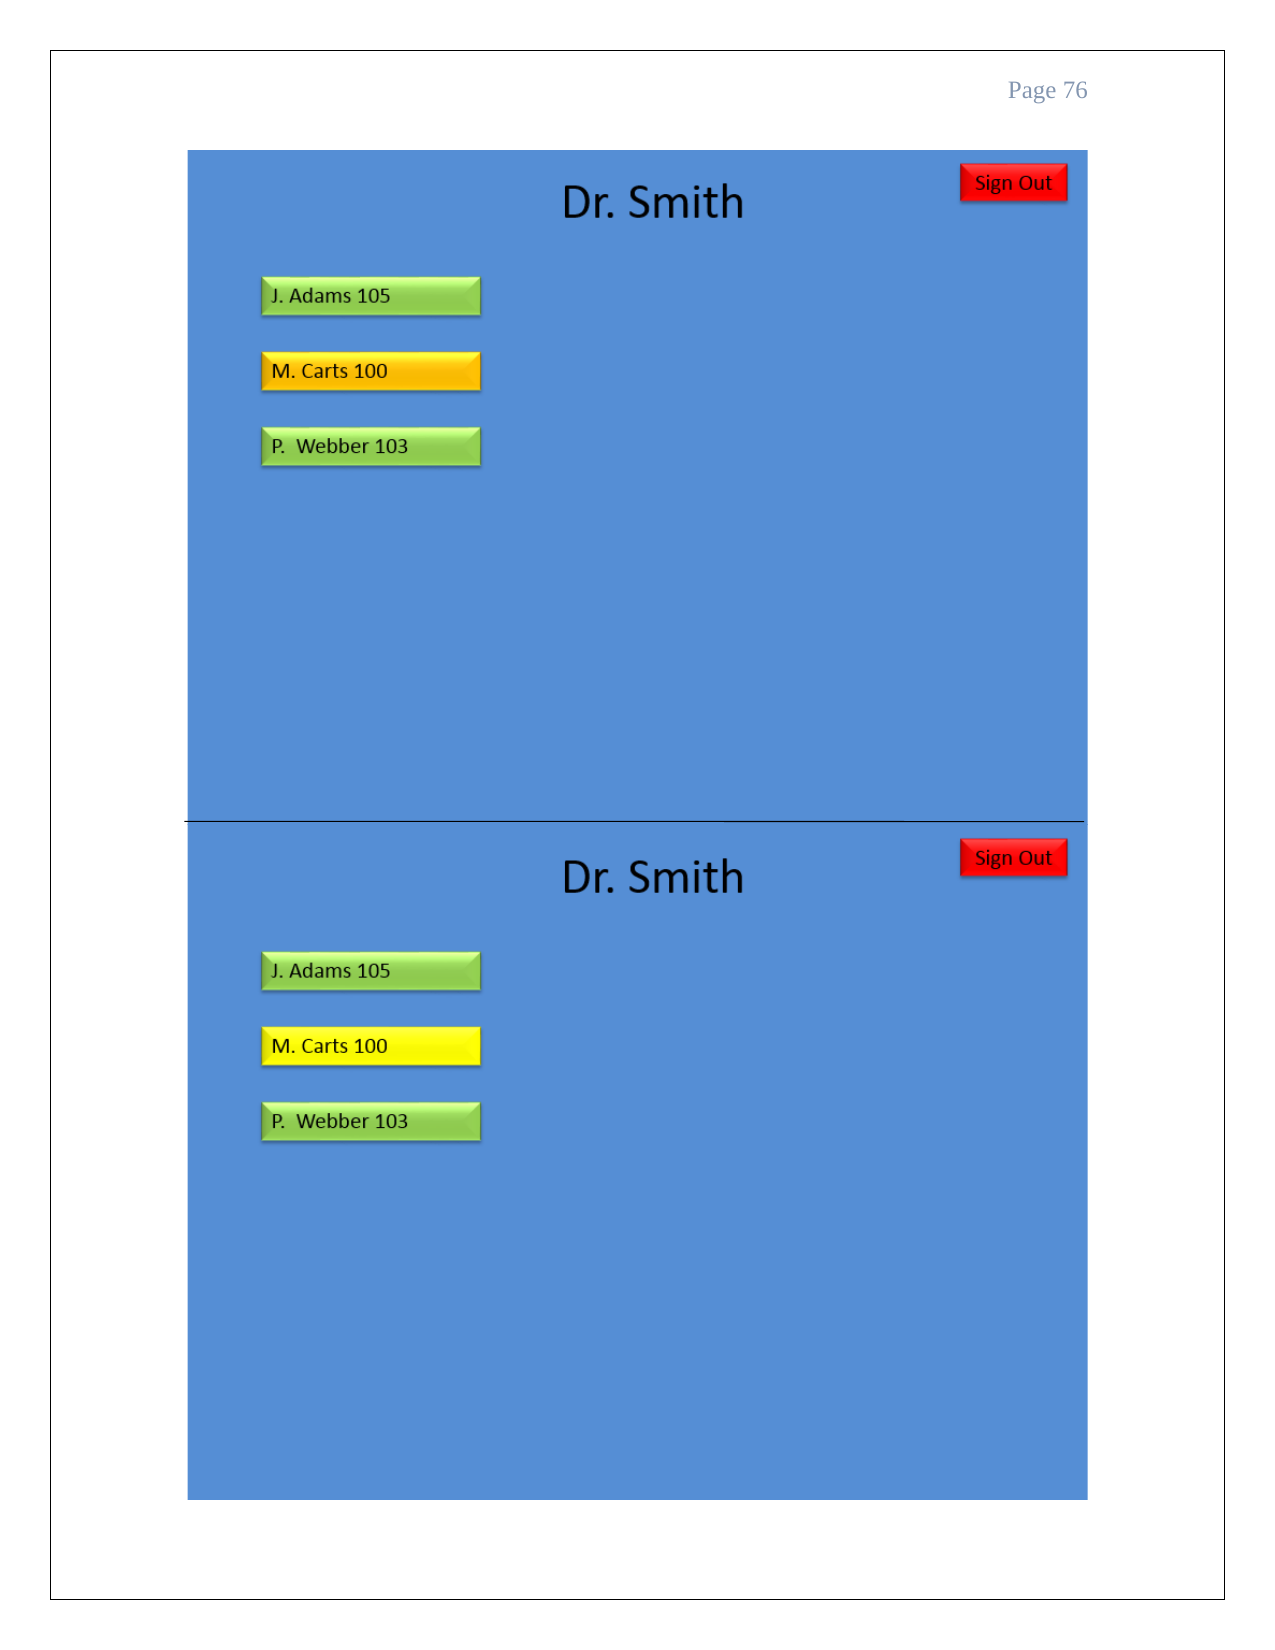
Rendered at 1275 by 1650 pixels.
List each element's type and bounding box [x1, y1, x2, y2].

picture [187, 150, 1088, 1500]
